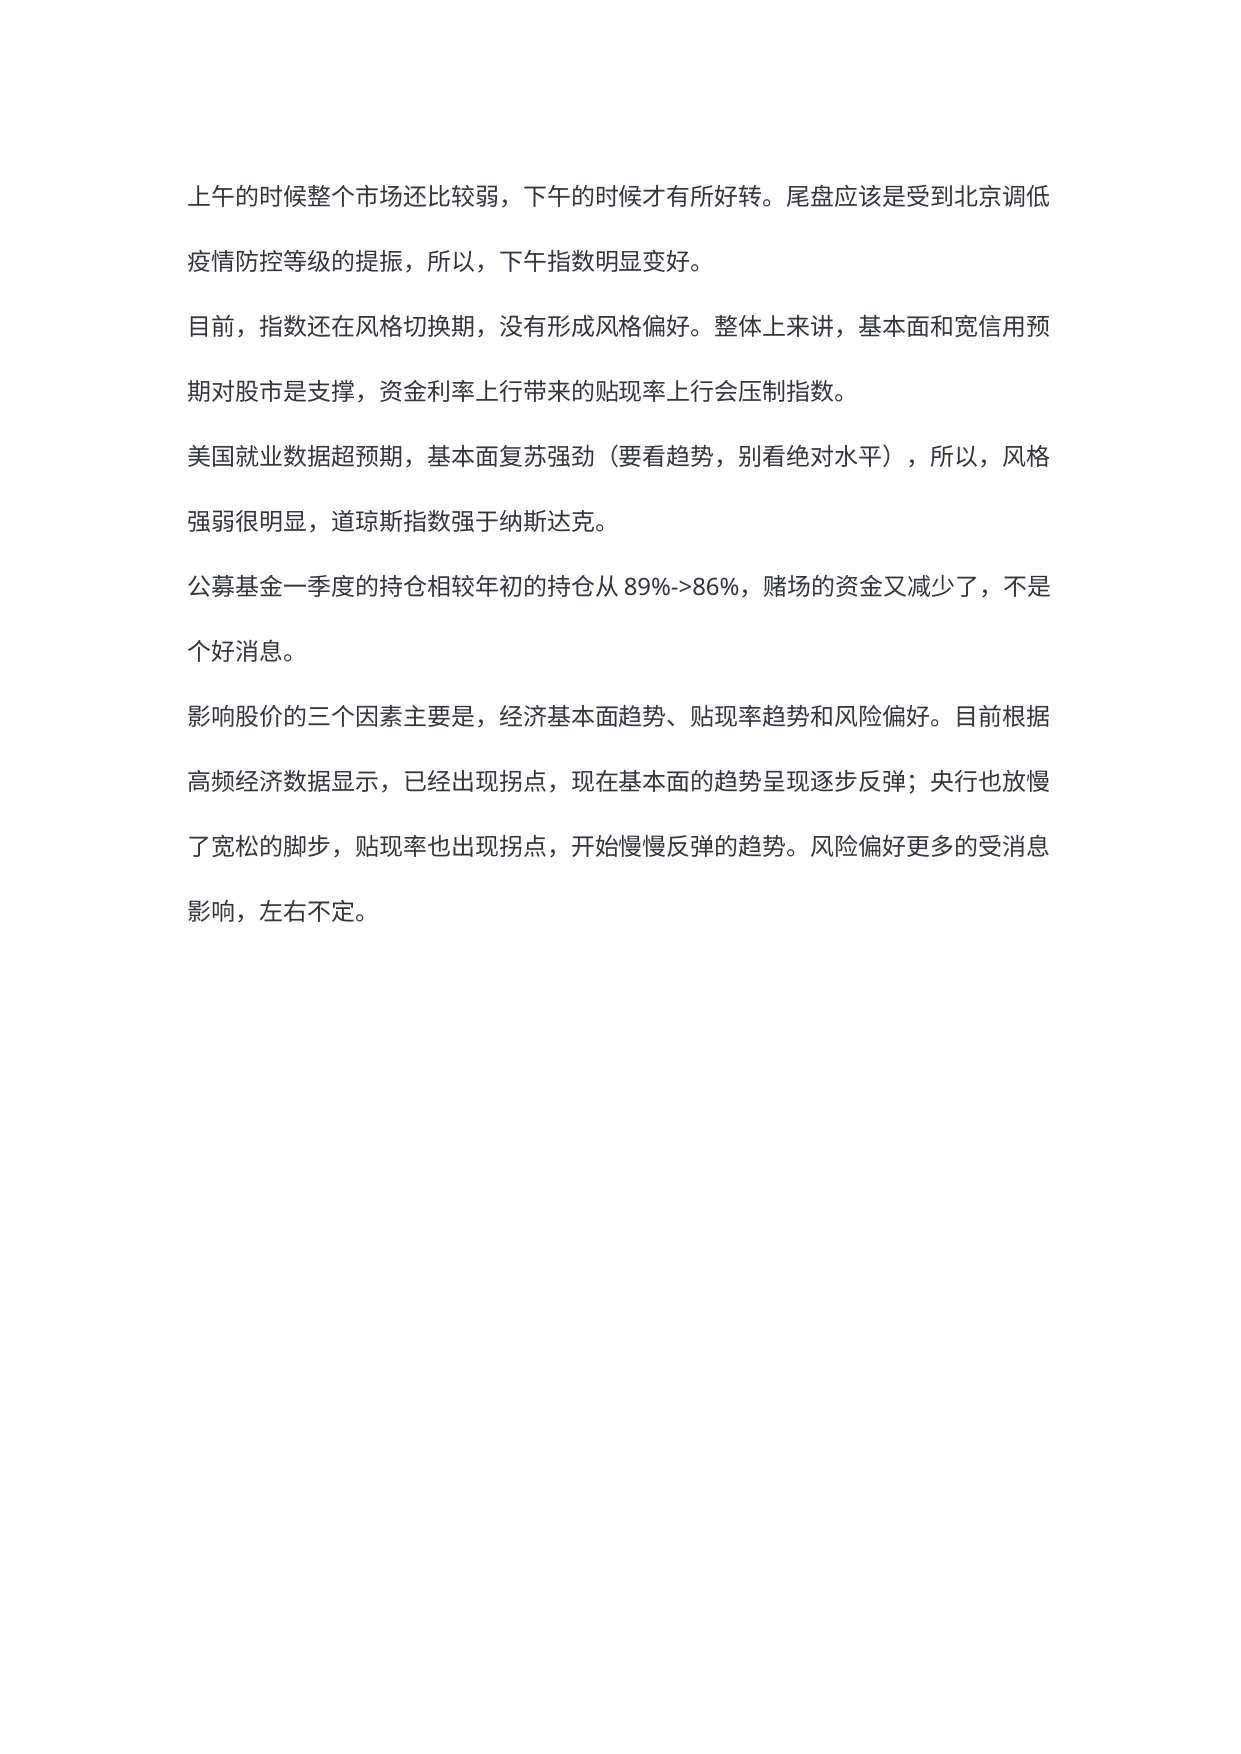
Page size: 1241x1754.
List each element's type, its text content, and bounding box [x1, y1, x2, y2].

text 公募基金一季度的持仓相较年初的持仓从89%->86%，赌场的资金又减少了，不是个好消息。 [187, 552, 1053, 682]
text 上午的时候整个市场还比较弱，下午的时候才有所好转。尾盘应该是受到北京调低疫情防控等级的提振，所以，下午指数明显变好。 [187, 162, 1053, 292]
text 美国就业数据超预期，基本面复苏强劲（要看趋势，别看绝对水平），所以，风格强弱很明显，道琼斯指数强于纳斯达克。 [187, 422, 1053, 552]
text 目前，指数还在风格切换期，没有形成风格偏好。整体上来讲，基本面和宽信用预期对股市是支撑，资金利率上行带来的贴现率上行会压制指数。 [187, 292, 1053, 422]
text 影响股价的三个因素主要是，经济基本面趋势、贴现率趋势和风险偏好。目前根据高频经济数据显示，已经出现拐点，现在基本面的趋势呈现逐步反弹；央行也放慢了宽松的脚步，贴现率也出现拐点，开始慢慢反弹的趋势。风险偏好更多的受消息影响，左右不定。 [187, 682, 1053, 942]
